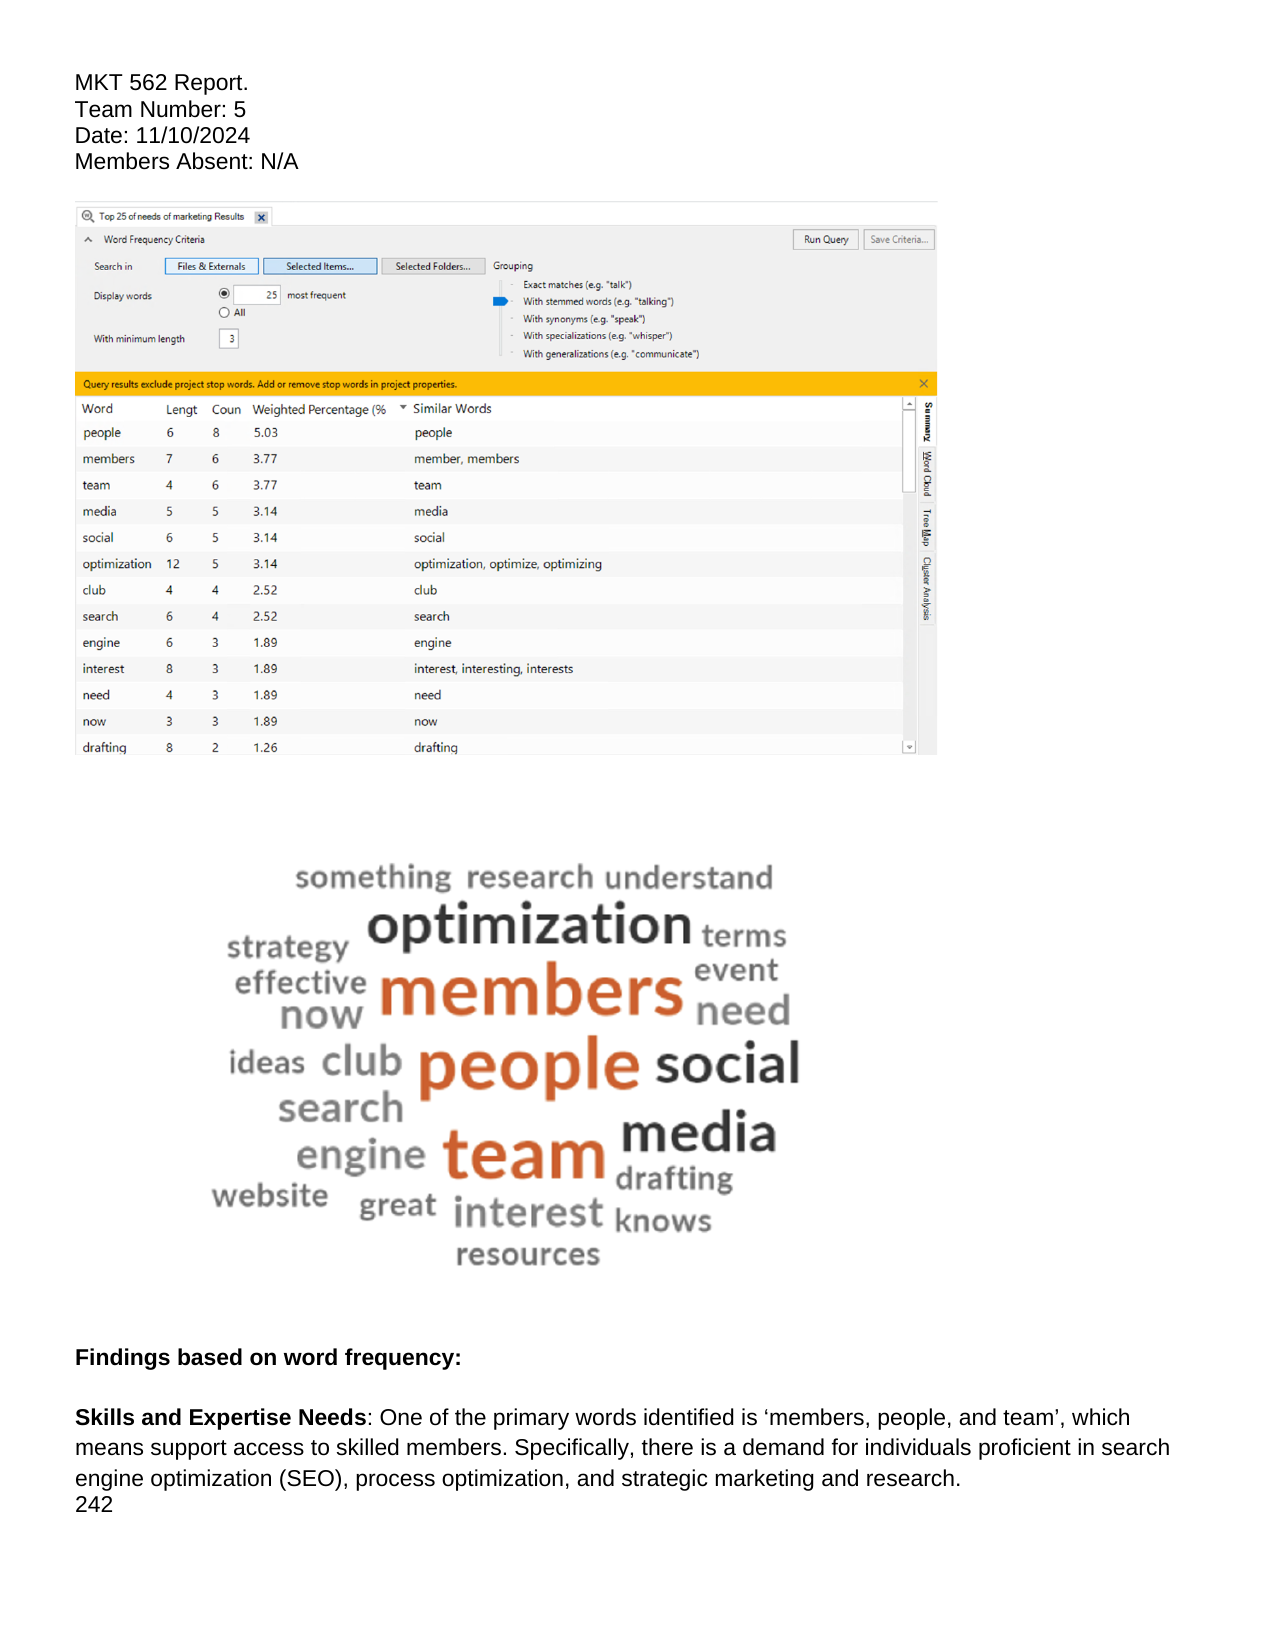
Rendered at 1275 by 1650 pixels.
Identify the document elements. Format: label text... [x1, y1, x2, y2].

picture [75, 201, 938, 755]
text Skills and Expertise Needs: One of the primary words identified is ‘members, people, and team’, which means support access to skilled members. Specifically, there is a demand for individuals proficient in search engine optimization (SEO), process optimization, and strategic marketing and research. [75, 1404, 1200, 1491]
picture [75, 788, 964, 1340]
text Findings based on word frequency: [75, 1344, 1200, 1370]
